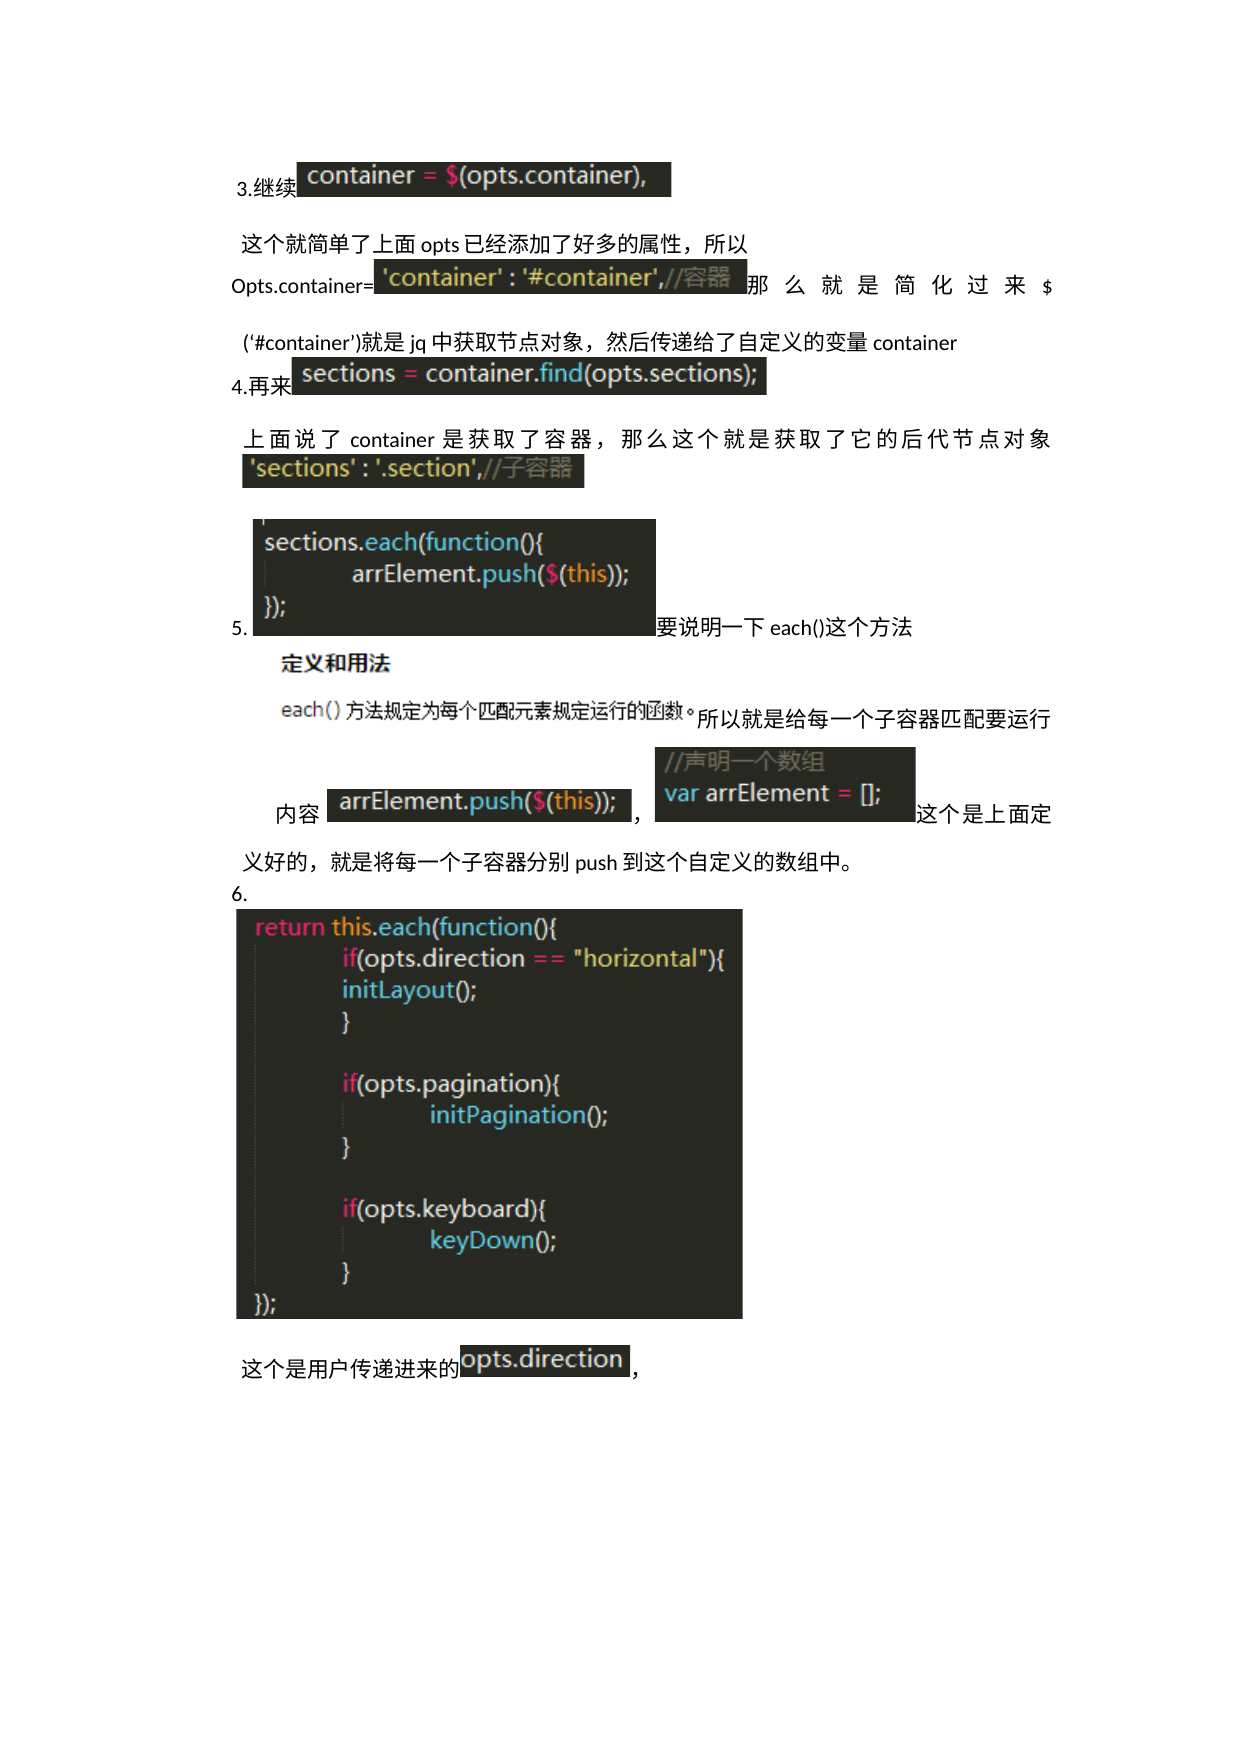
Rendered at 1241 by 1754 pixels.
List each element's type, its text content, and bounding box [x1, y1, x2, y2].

text 上面说了container是获取了容器，那么这个就是获取了它的后代节点对象 [231, 422, 1053, 519]
picture [242, 454, 585, 488]
text 这个就简单了上面opts已经添加了好多的属性，所以 [231, 227, 1053, 259]
text 这个是用户传递进来的， [231, 1332, 1053, 1397]
text 6. [231, 877, 1053, 909]
text 3.继续 [231, 162, 1053, 227]
picture [296, 162, 672, 197]
picture [327, 789, 632, 822]
text Opts.container=那么就是简化过来$(‘#container’)就是jq中获取节点对象，然后传递给了自定义的变量container [231, 259, 1053, 357]
picture [460, 1345, 631, 1377]
picture [373, 259, 748, 294]
picture [654, 747, 916, 822]
picture [291, 357, 767, 395]
picture [275, 649, 697, 728]
picture [252, 519, 656, 636]
picture [236, 909, 743, 1319]
